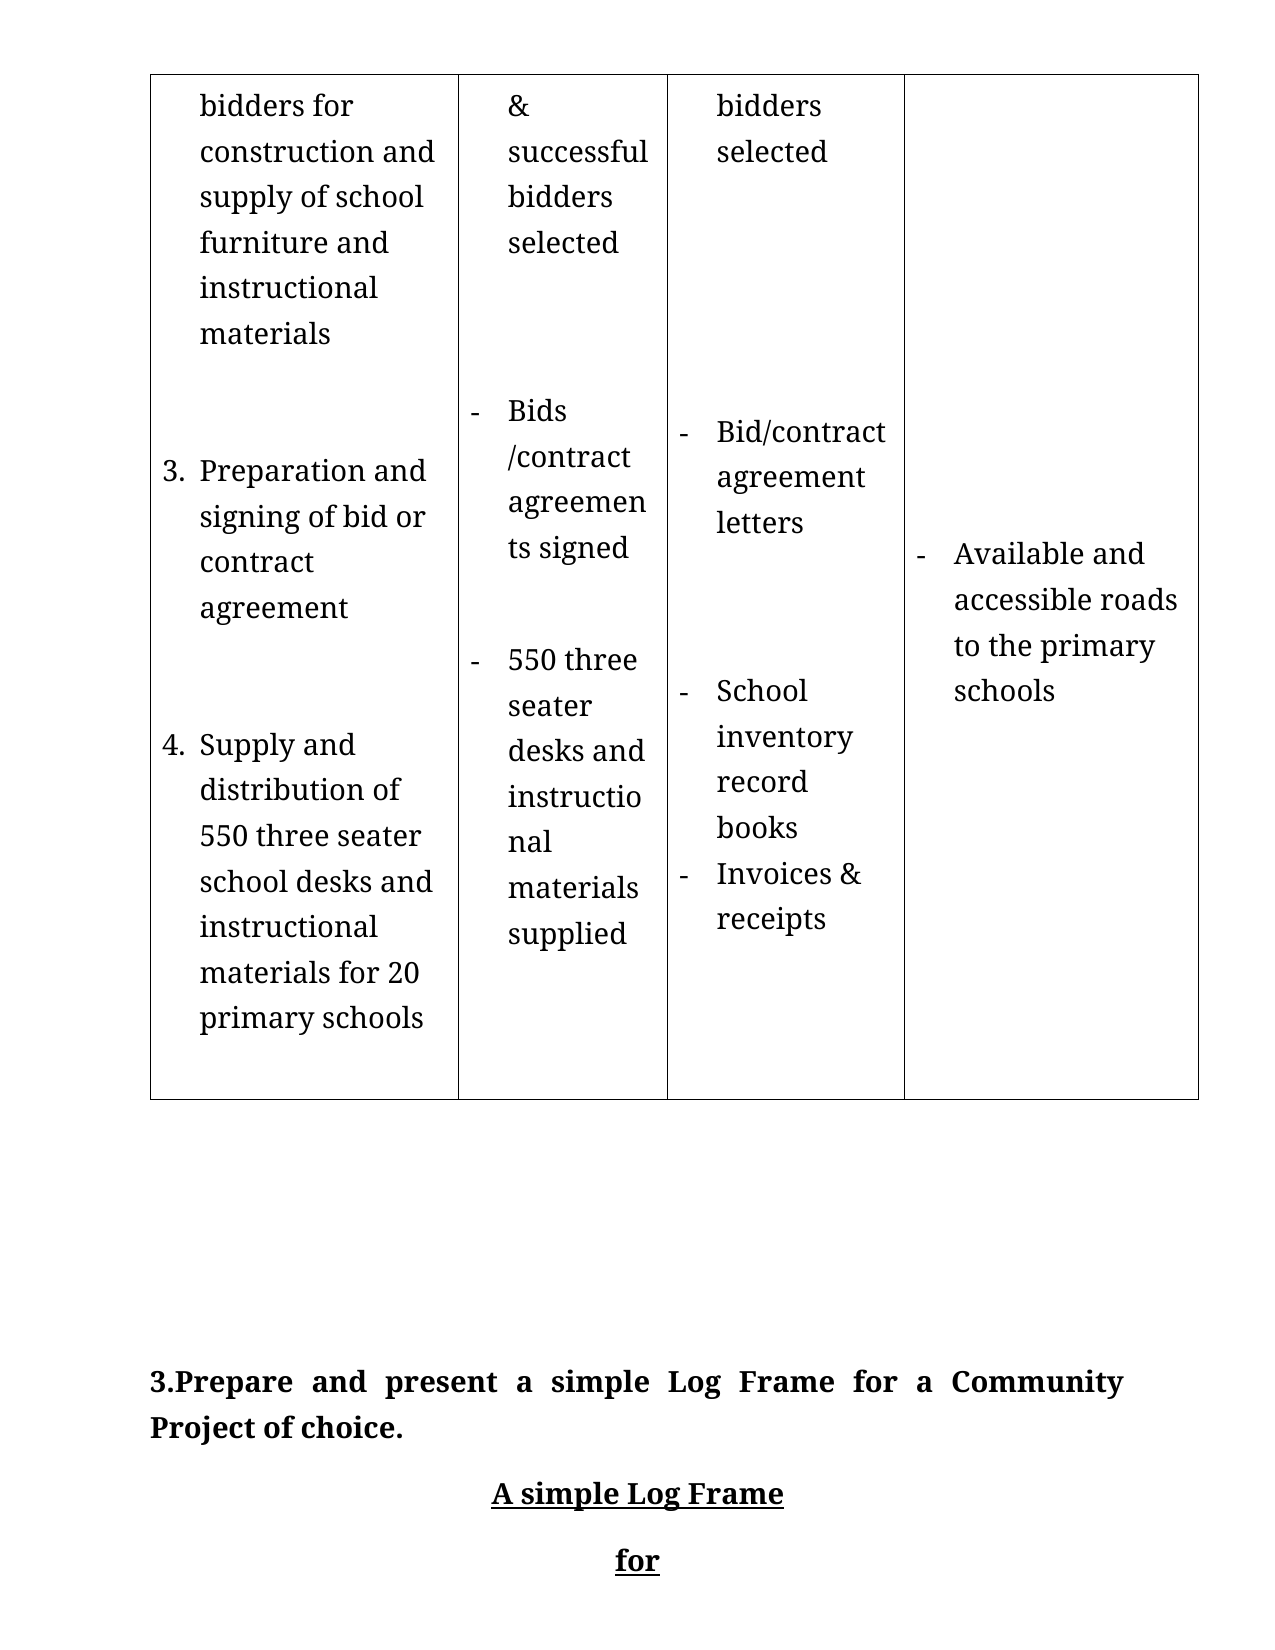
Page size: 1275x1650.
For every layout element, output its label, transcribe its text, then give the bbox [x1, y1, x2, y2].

text for [150, 1540, 1125, 1580]
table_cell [459, 75, 667, 1098]
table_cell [668, 75, 904, 1098]
text A simple Log Frame [150, 1474, 1125, 1513]
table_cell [905, 75, 1198, 1098]
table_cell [151, 75, 458, 1098]
text 3.Prepare and present a simple Log Frame for a Community Project of choice. [150, 1362, 1125, 1447]
